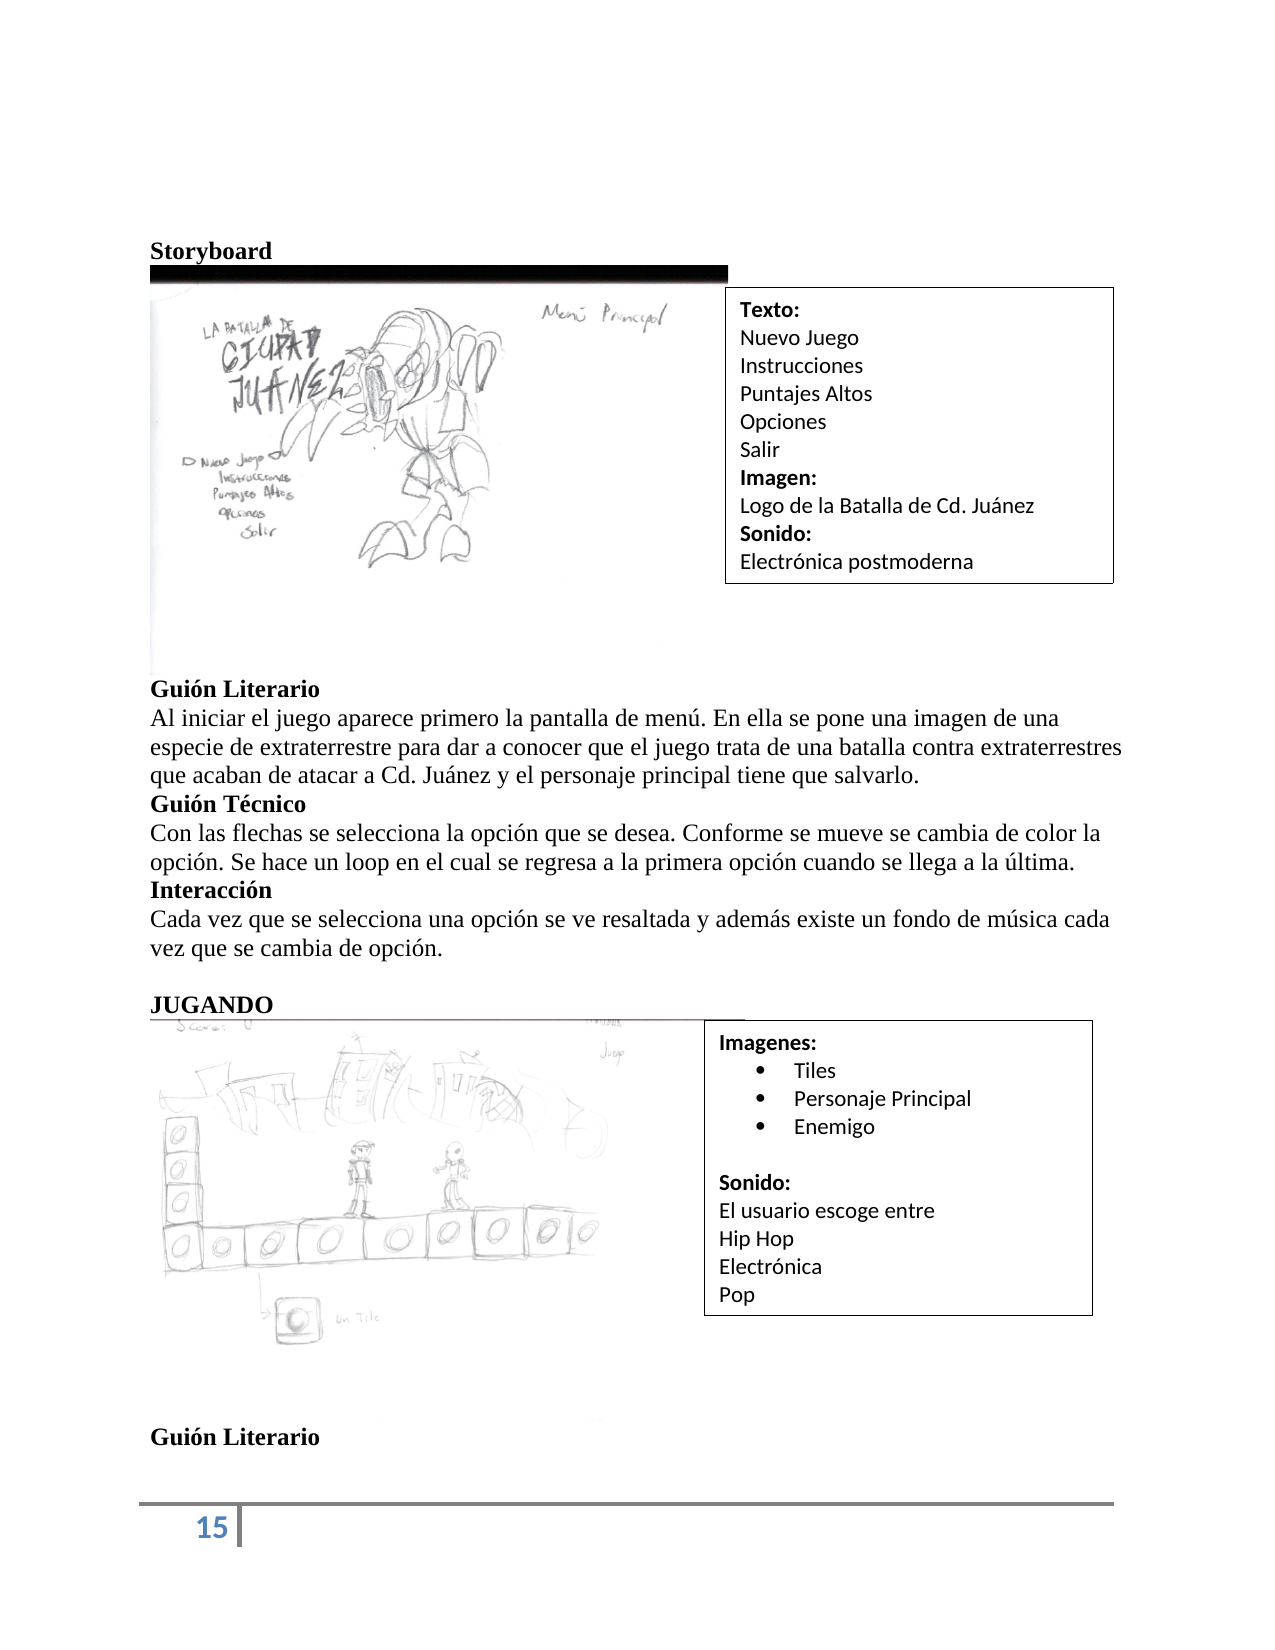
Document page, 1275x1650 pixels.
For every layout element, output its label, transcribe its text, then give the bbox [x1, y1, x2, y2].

text Guión Literario [150, 674, 1125, 703]
text Al iniciar el juego aparece primero la pantalla de menú. En ella se pone una imagen de una especie de extraterrestre para dar a conocer que el juego trata de una batalla contra extraterrestres que acaban de atacar a Cd. Juánez y el personaje principal tiene que salvarlo. [150, 703, 1125, 789]
text Cada vez que se selecciona una opción se ve resaltada y además existe un fondo de música cada vez que se cambia de opción. [150, 904, 1125, 962]
text Guión Literario [150, 1422, 1125, 1451]
picture [150, 1019, 746, 1422]
text Guión Técnico [150, 789, 1125, 818]
text Storyboard [150, 236, 1125, 265]
text JUGANDO [150, 991, 1125, 1019]
text Con las flechas se selecciona la opción que se desea. Conforme se mueve se cambia de color la opción. Se hace un loop en el cual se regresa a la primera opción cuando se llega a la última. [150, 818, 1125, 876]
text Interacción [150, 876, 1125, 904]
picture [150, 265, 729, 675]
